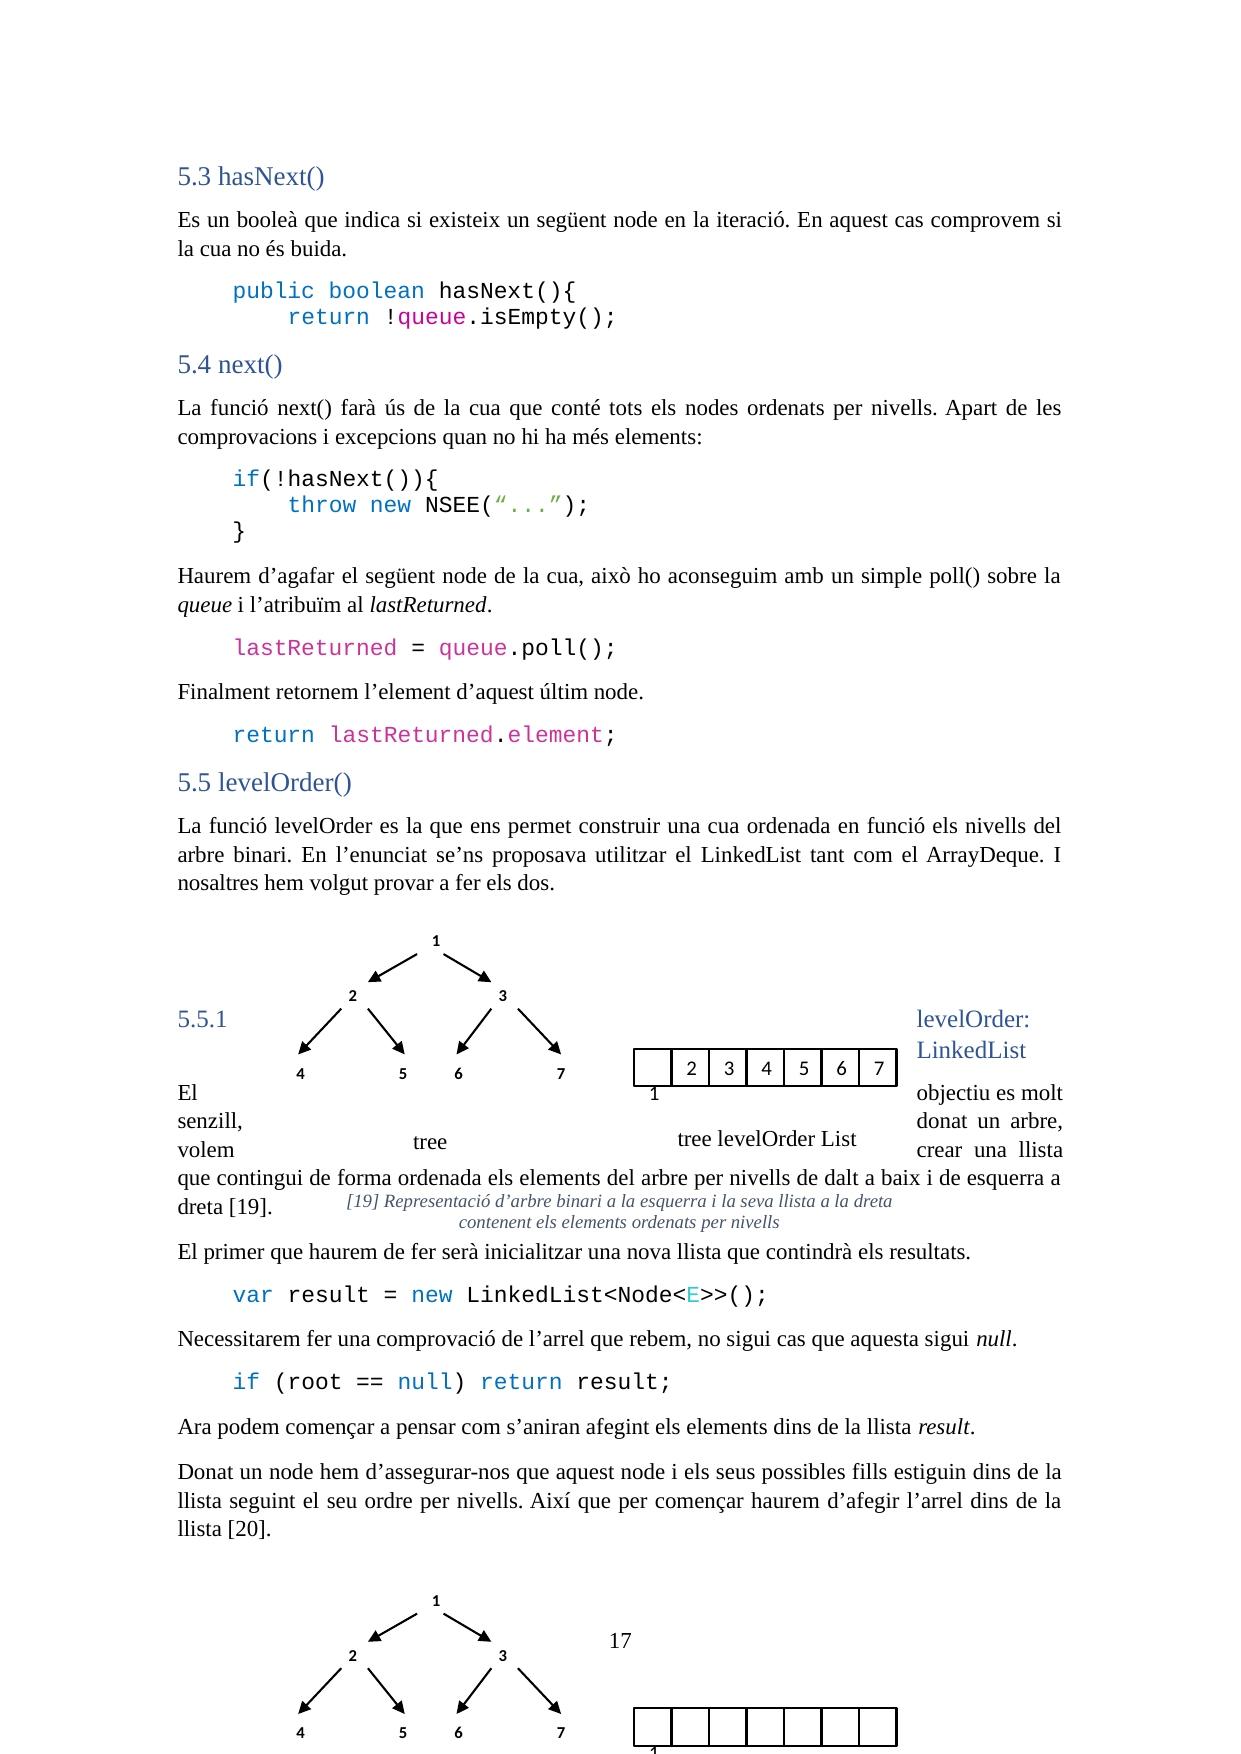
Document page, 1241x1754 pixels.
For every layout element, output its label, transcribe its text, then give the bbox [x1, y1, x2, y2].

text } [177, 520, 1063, 546]
text Ara podem començar a pensar com s’aniran afegint els elements dins de la llista result. [177, 1413, 1063, 1439]
text if (root == null) return result; [177, 1371, 1063, 1397]
text El primer que haurem de fer serà inicialitzar una nova llista que contindrà els resultats. [177, 1238, 1063, 1264]
text public boolean hasNext(){ [177, 280, 1063, 306]
text Es un booleà que indica si existeix un següent node en la iteració. En aquest cas comprovem si la cua no és buida. [177, 206, 1063, 261]
subtitle 5.4 next() [177, 348, 1063, 379]
subtitle 5.3 hasNext() [177, 160, 1063, 191]
subtitle 5.5.1 levelOrder: LinkedList [177, 1004, 1063, 1064]
text if(!hasNext()){ [177, 468, 1063, 494]
text El objectiu es molt senzill, donat un arbre, volem crear una llista que contingui de forma ordenada els elements del arbre per nivells de dalt a baix i de esquerra a dreta [19]. [177, 1079, 1063, 1219]
subtitle 5.5 levelOrder() [177, 766, 1063, 797]
text throw new NSEE(“...”); [177, 494, 1063, 520]
text Donat un node hem d’assegurar-nos que aquest node i els seus possibles fills estiguin dins de la llista seguint el seu ordre per nivells. Així que per començar haurem d’afegir l’arrel dins de la llista [20]. [177, 1458, 1063, 1542]
text Necessitarem fer una comprovació de l’arrel que rebem, no sigui cas que aquesta sigui null. [177, 1326, 1063, 1352]
text return !queue.isEmpty(); [177, 306, 1063, 332]
text var result = new LinkedList<Node<E>>(); [177, 1283, 1063, 1309]
text La funció levelOrder es la que ens permet construir una cua ordenada en funció els nivells del arbre binari. En l’enunciat se’ns proposava utilitzar el LinkedList tant com el ArrayDeque. I nosaltres hem volgut provar a fer els dos. [177, 812, 1063, 895]
text Finalment retornem l’element d’aquest últim node. [177, 678, 1063, 705]
text lastReturned = queue.poll(); [177, 636, 1063, 662]
text return lastReturned.element; [177, 723, 1063, 749]
text Haurem d’agafar el següent node de la cua, això ho aconseguim amb un simple poll() sobre la queue i l’atribuïm al lastReturned. [177, 562, 1063, 617]
text La funció next() farà ús de la cua que conté tots els nodes ordenats per nivells. Apart de les comprovacions i excepcions quan no hi ha més elements: [177, 394, 1063, 449]
